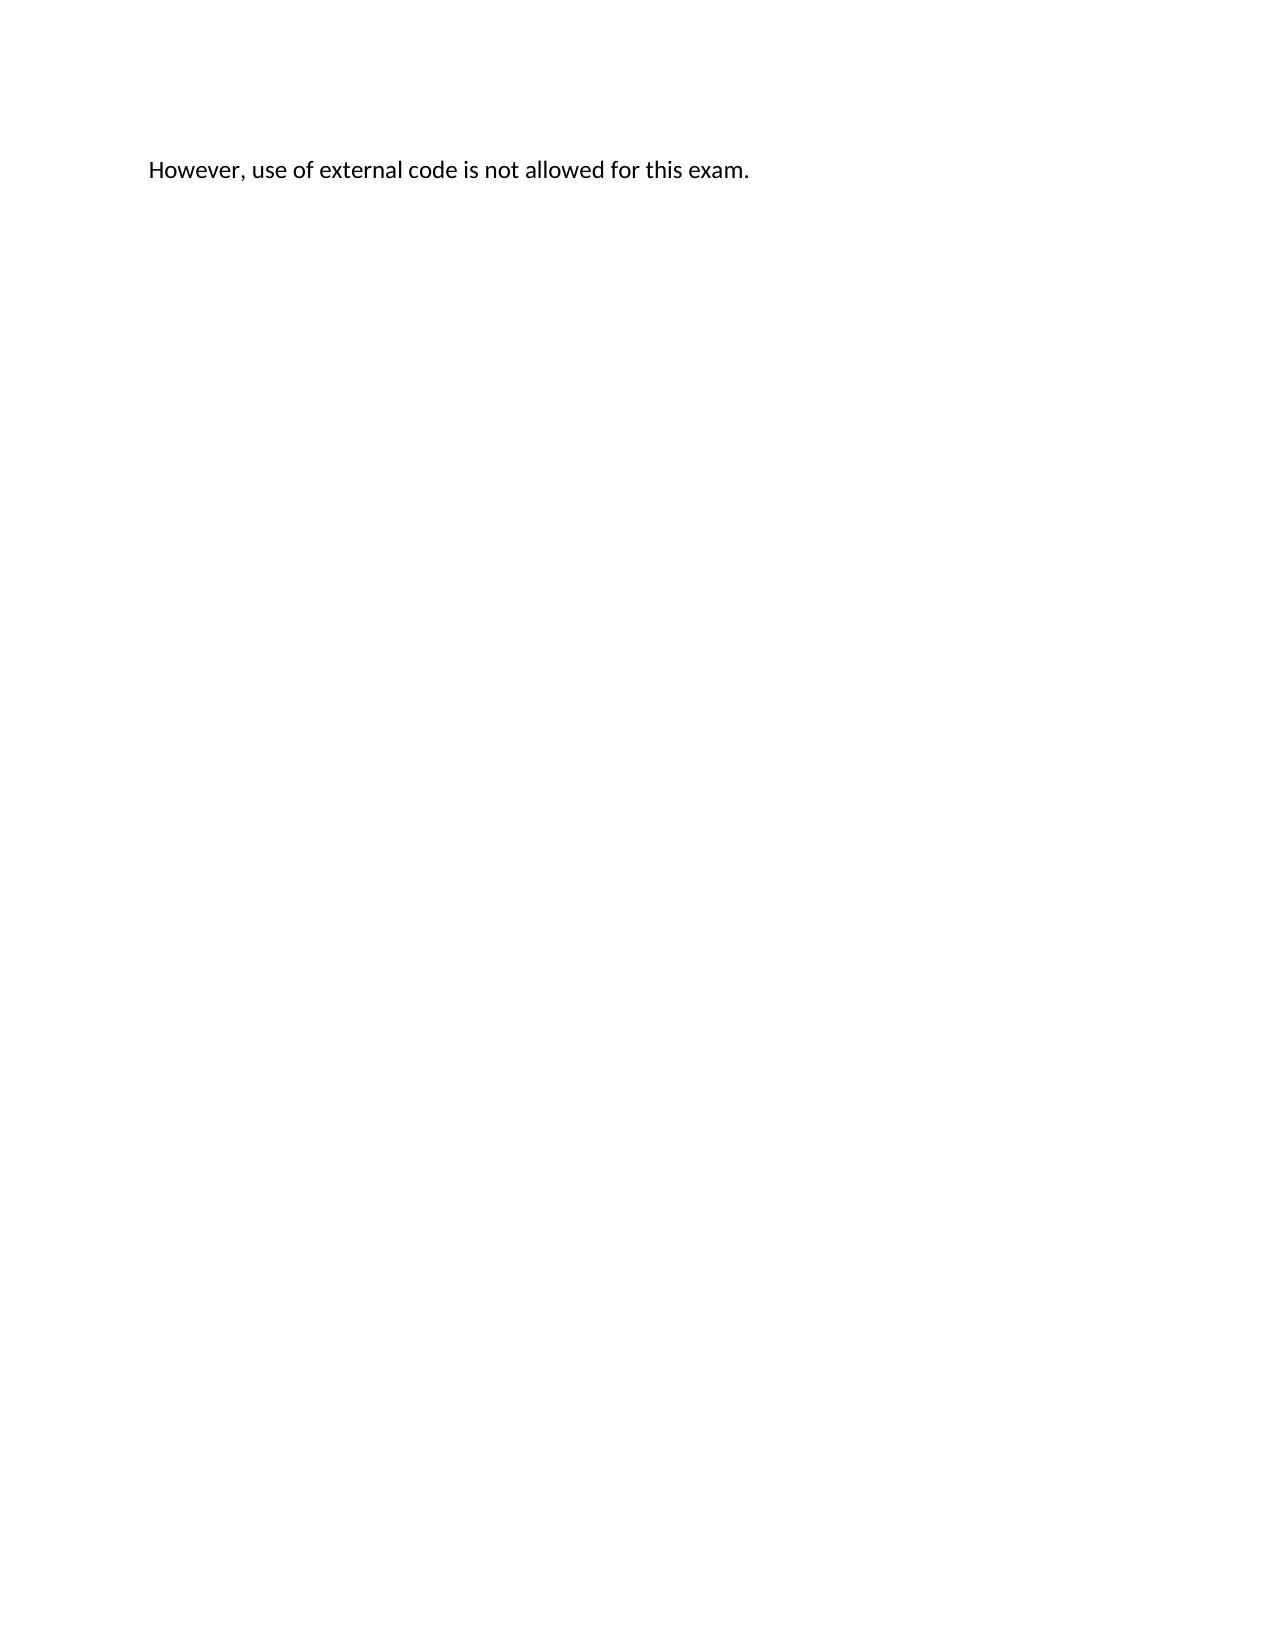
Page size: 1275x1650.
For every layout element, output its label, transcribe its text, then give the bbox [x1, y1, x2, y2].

text However, use of external code is not allowed for this exam. [148, 154, 1125, 185]
